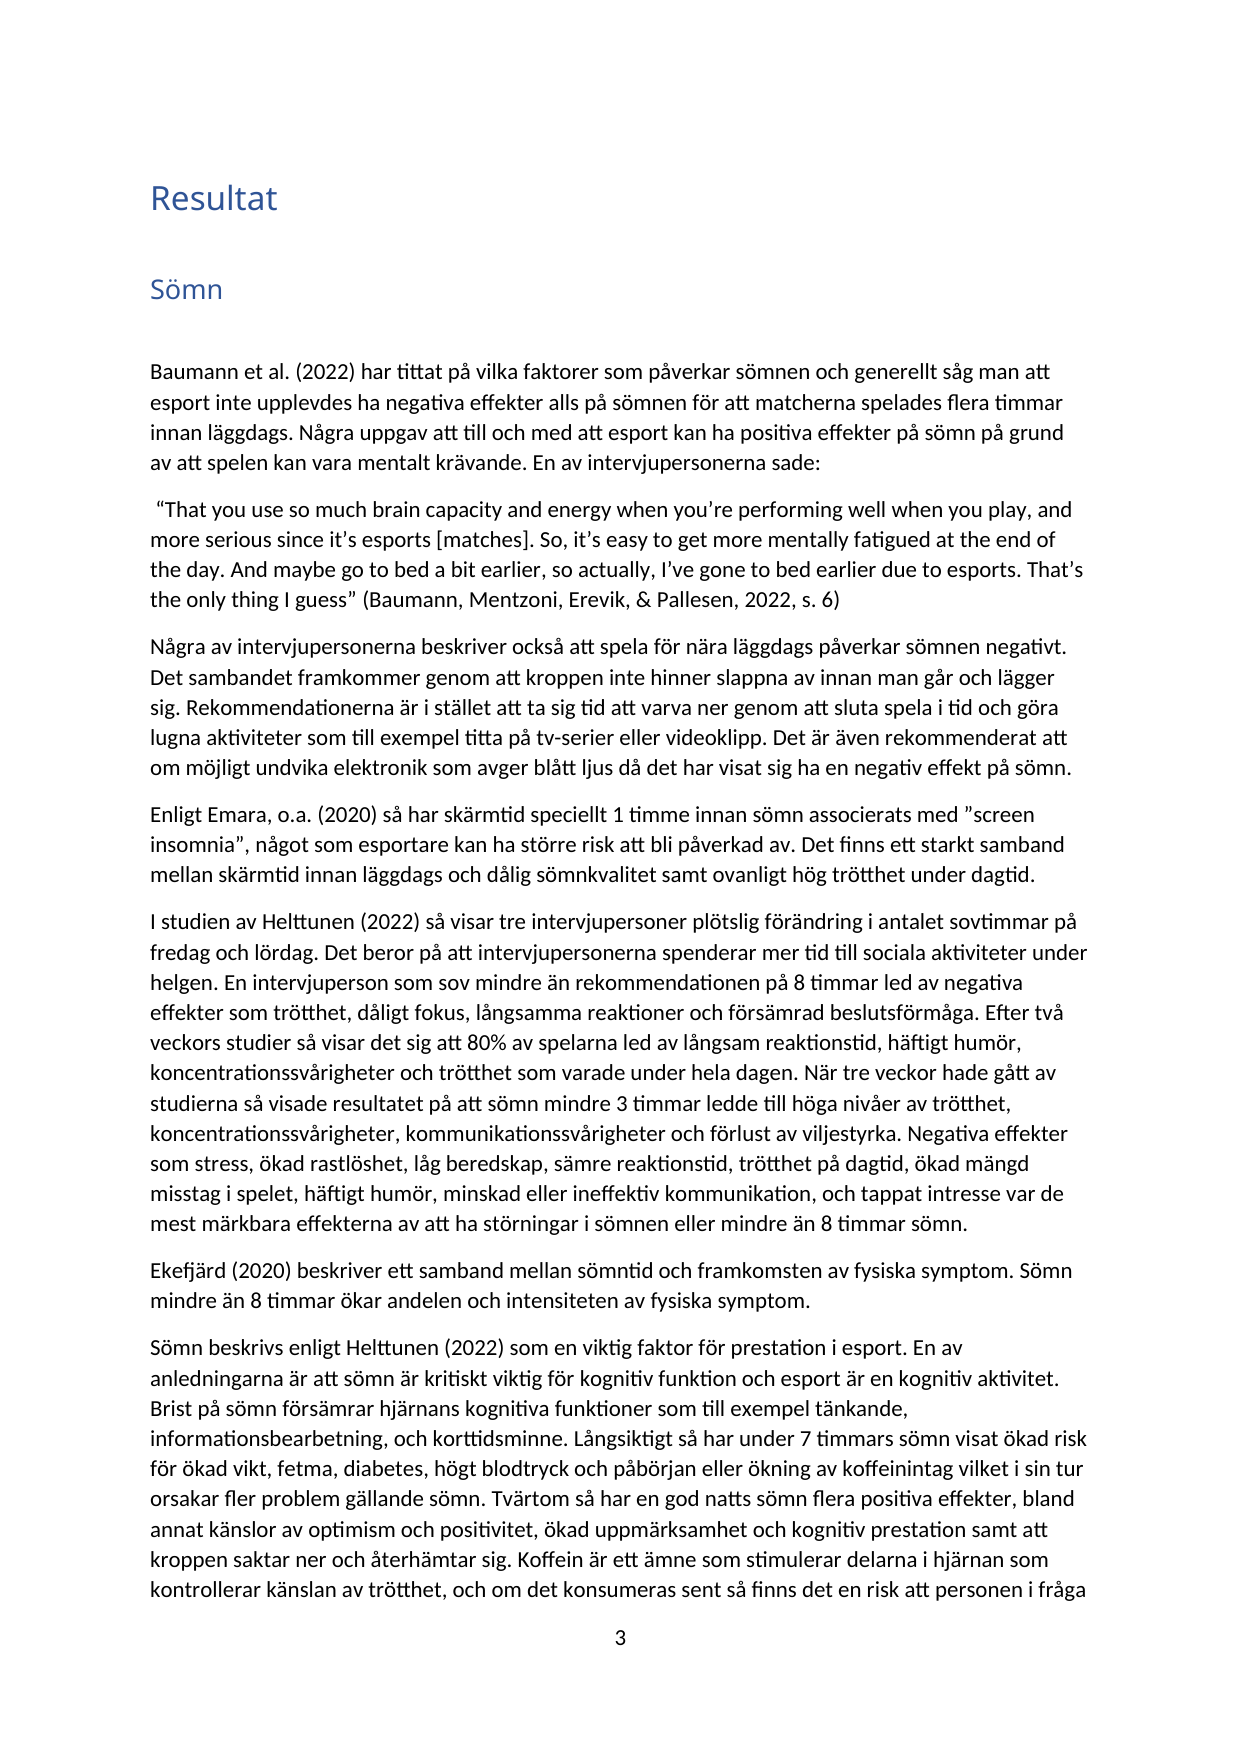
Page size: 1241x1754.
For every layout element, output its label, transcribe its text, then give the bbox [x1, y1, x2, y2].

text “That you use so much brain capacity and energy when you’re performing well when you play, and more serious since it’s esports [matches]. So, it’s easy to get more mentally fatigued at the end of the day. And maybe go to bed a bit earlier, so actually, I’ve gone to bed earlier due to esports. That’s the only thing I guess” [150, 495, 1090, 614]
subtitle Resultat [150, 175, 1090, 220]
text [150, 1333, 1090, 1603]
text Ekefjärd (2020) beskriver ett samband mellan sömntid och framkomsten av fysiska symptom. Sömn mindre än 8 timmar ökar andelen och intensiteten av fysiska symptom. [150, 1256, 1090, 1315]
text Baumann et al. (2022) har tittat på vilka faktorer som påverkar sömnen och generellt såg man att esport inte upplevdes ha negativa effekter alls på sömnen för att matcherna spelades flera timmar innan läggdags. Några uppgav att till och med att esport kan ha positiva effekter på sömn på grund av att spelen kan vara mentalt krävande. En av intervjupersonerna sade: [150, 357, 1090, 476]
text I studien av Helttunen (2022) så visar tre intervjupersoner plötslig förändring i antalet sovtimmar på fredag och lördag. Det beror på att intervjupersonerna spenderar mer tid till sociala aktiviteter under helgen. En intervjuperson som sov mindre än rekommendationen på 8 timmar led av negativa effekter som trötthet, dåligt fokus, långsamma reaktioner och försämrad beslutsförmåga. Efter två veckors studier så visar det sig att 80% av spelarna led av långsam reaktionstid, häftigt humör, koncentrationssvårigheter och trötthet som varade under hela dagen. När tre veckor hade gått av studierna så visade resultatet på att sömn mindre 3 timmar ledde till höga nivåer av trötthet, koncentrationssvårigheter, kommunikationssvårigheter och förlust av viljestyrka. Negativa effekter som stress, ökad rastlöshet, låg beredskap, sämre reaktionstid, trötthet på dagtid, ökad mängd misstag i spelet, häftigt humör, minskad eller ineffektiv kommunikation, och tappat intresse var de mest märkbara effekterna av att ha störningar i sömnen eller mindre än 8 timmar sömn. [150, 907, 1090, 1238]
subtitle Sömn [150, 271, 1090, 308]
text Enligt Emara, o.a. (2020) så har skärmtid speciellt 1 timme innan sömn associerats med ”screen insomnia”, något som esportare kan ha större risk att bli påverkad av. Det finns ett starkt samband mellan skärmtid innan läggdags och dålig sömnkvalitet samt ovanligt hög trötthet under dagtid. [150, 800, 1090, 889]
text Några av intervjupersonerna beskriver också att spela för nära läggdags påverkar sömnen negativt. Det sambandet framkommer genom att kroppen inte hinner slappna av innan man går och lägger sig. Rekommendationerna är i stället att ta sig tid att varva ner genom att sluta spela i tid och göra lugna aktiviteter som till exempel titta på tv-serier eller videoklipp. Det är även rekommenderat att om möjligt undvika elektronik som avger blått ljus då det har visat sig ha en negativ effekt på sömn. [150, 632, 1090, 781]
